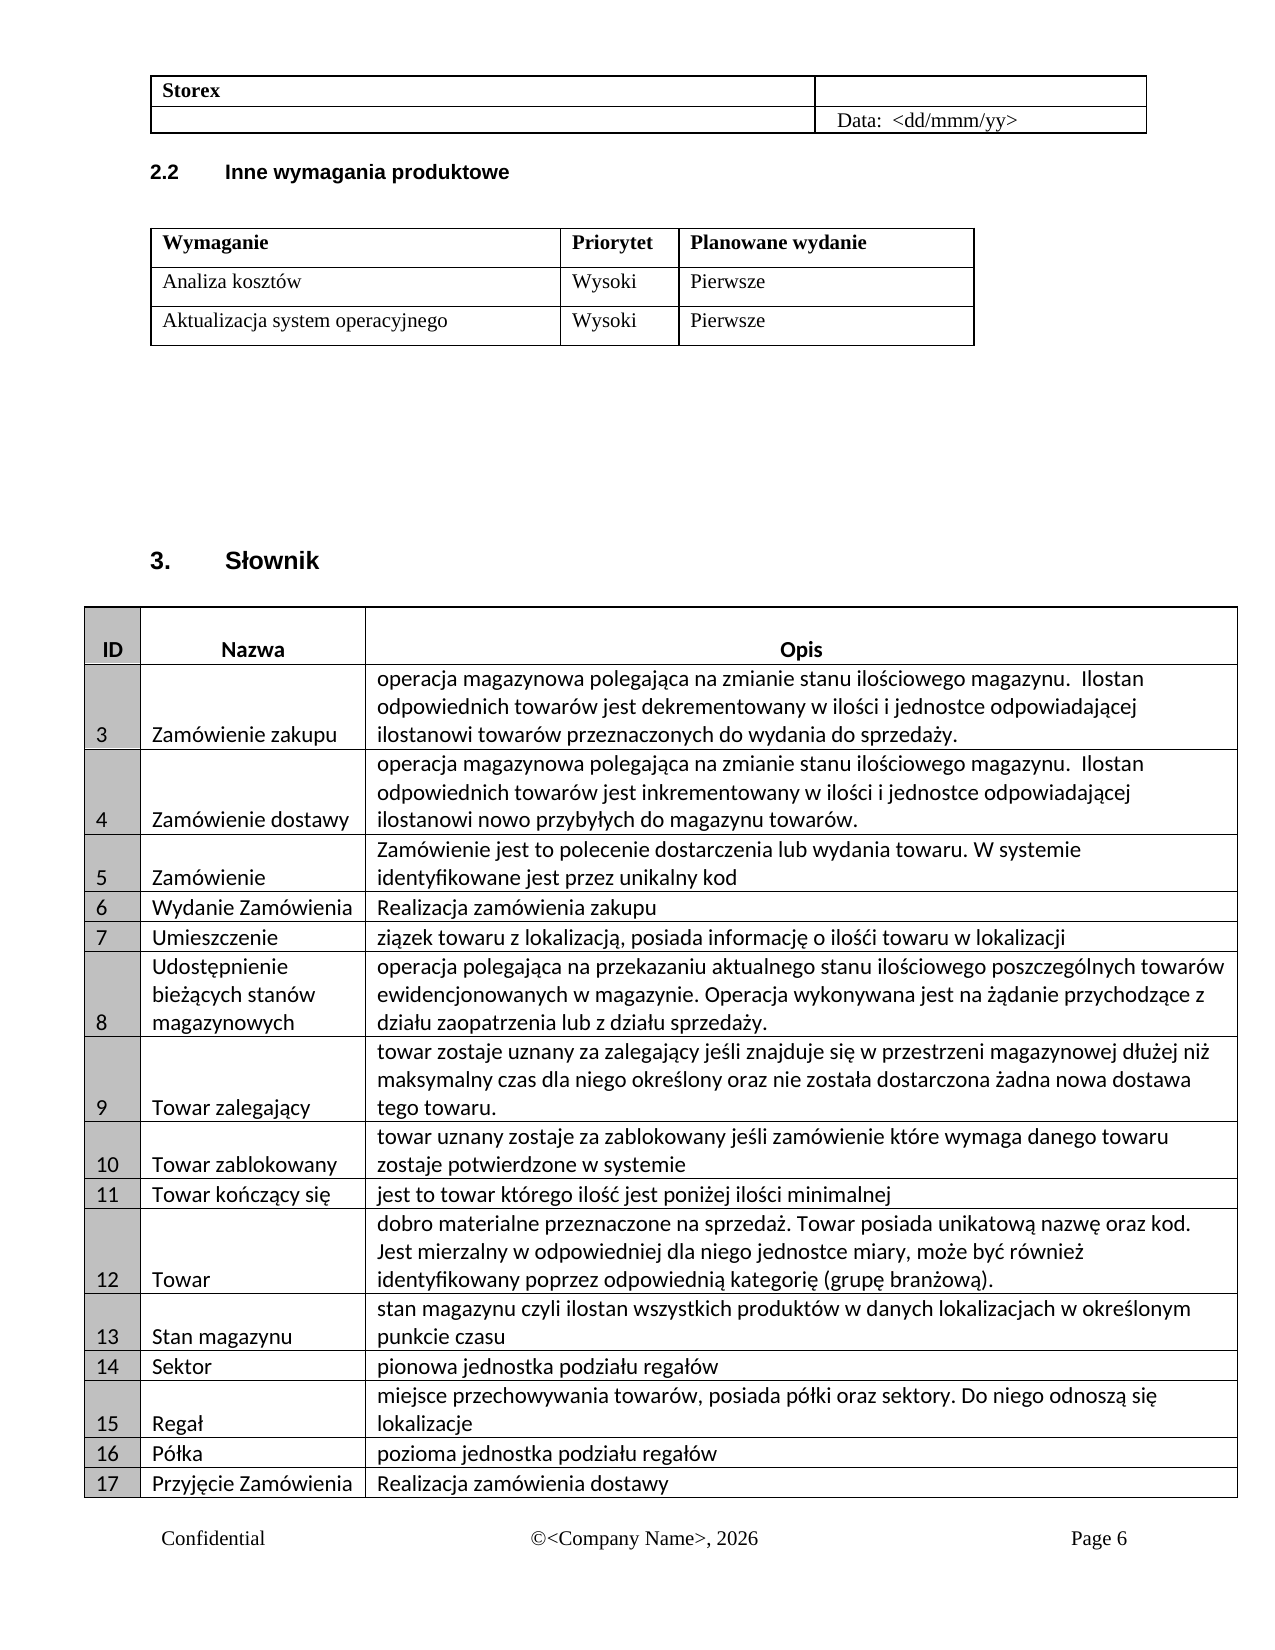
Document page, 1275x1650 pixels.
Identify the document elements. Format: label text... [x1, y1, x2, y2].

subtitle Słownik [150, 546, 1125, 575]
table_cell Aktualizacja system operacyjnego [152, 307, 560, 345]
table_cell Zamówienie dostawy [141, 750, 365, 834]
table_cell Przyjęcie Zamówienia [141, 1468, 365, 1497]
table_cell Regał [141, 1381, 365, 1437]
table_cell operacja magazynowa polegająca na zmianie stanu ilościowego magazynu. Ilostan odpowiednich towarów jest dekrementowany w ilości i jednostce odpowiadającej ilostanowi towarów przeznaczonych do wydania do sprzedaży. [366, 665, 1237, 748]
table_cell 5 [85, 835, 140, 891]
table_cell 14 [85, 1351, 140, 1380]
table_cell Zamówienie zakupu [141, 665, 365, 748]
table_cell pozioma jednostka podziału regałów [366, 1438, 1237, 1467]
table_cell 9 [85, 1037, 140, 1121]
table_cell Umieszczenie [141, 922, 365, 951]
table_cell 11 [85, 1179, 140, 1208]
table_cell 12 [85, 1209, 140, 1293]
table_cell Zamówienie [141, 835, 365, 891]
table_cell Wydanie Zamówienia [141, 892, 365, 921]
table_cell Udostępnienie bieżących stanów magazynowych [141, 952, 365, 1036]
table_header Wymaganie [152, 229, 560, 267]
table_header Priorytet [561, 229, 678, 267]
table_cell operacja polegająca na przekazaniu aktualnego stanu ilościowego poszczególnych towarów ewidencjonowanych w magazynie. Operacja wykonywana jest na żądanie przychodzące z działu zaopatrzenia lub z działu sprzedaży. [366, 952, 1237, 1036]
table_cell Półka [141, 1438, 365, 1467]
table_cell 3 [85, 665, 140, 748]
table_header ID [85, 608, 140, 663]
table_cell stan magazynu czyli ilostan wszystkich produktów w danych lokalizacjach w określonym punkcie czasu [366, 1294, 1237, 1350]
table_cell 4 [85, 750, 140, 834]
table_cell 7 [85, 922, 140, 951]
table_cell towar zostaje uznany za zalegający jeśli znajduje się w przestrzeni magazynowej dłużej niż maksymalny czas dla niego określony oraz nie została dostarczona żadna nowa dostawa tego towaru. [366, 1037, 1237, 1121]
table_cell jest to towar którego ilość jest poniżej ilości minimalnej [366, 1179, 1237, 1208]
table_cell 16 [85, 1438, 140, 1467]
table_cell Wysoki [561, 307, 678, 345]
table_cell 6 [85, 892, 140, 921]
table_cell Pierwsze [680, 268, 973, 306]
table_cell 10 [85, 1122, 140, 1178]
table_cell Towar [141, 1209, 365, 1293]
table_cell Stan magazynu [141, 1294, 365, 1350]
table_header Planowane wydanie [680, 229, 973, 267]
table_cell 17 [85, 1468, 140, 1497]
table_cell operacja magazynowa polegająca na zmianie stanu ilościowego magazynu. Ilostan odpowiednich towarów jest inkrementowany w ilości i jednostce odpowiadającej ilostanowi nowo przybyłych do magazynu towarów. [366, 750, 1237, 834]
table_cell ziązek towaru z lokalizacją, posiada informację o ilośći towaru w lokalizacji [366, 922, 1237, 951]
table_cell Wysoki [561, 268, 678, 306]
table_header Nazwa [141, 608, 365, 663]
table_cell Analiza kosztów [152, 268, 560, 306]
table_cell 8 [85, 952, 140, 1036]
table_cell miejsce przechowywania towarów, posiada półki oraz sektory. Do niego odnoszą się lokalizacje [366, 1381, 1237, 1437]
table_cell Pierwsze [680, 307, 973, 345]
table_cell Zamówienie jest to polecenie dostarczenia lub wydania towaru. W systemie identyfikowane jest przez unikalny kod [366, 835, 1237, 891]
table_cell Sektor [141, 1351, 365, 1380]
table_cell Realizacja zamówienia zakupu [366, 892, 1237, 921]
table_cell 13 [85, 1294, 140, 1350]
table_cell Towar zablokowany [141, 1122, 365, 1178]
table_cell dobro materialne przeznaczone na sprzedaż. Towar posiada unikatową nazwę oraz kod. Jest mierzalny w odpowiedniej dla niego jednostce miary, może być również identyfikowany poprzez odpowiednią kategorię (grupę branżową). [366, 1209, 1237, 1293]
subtitle Inne wymagania produktowe [150, 159, 1125, 184]
table_cell 15 [85, 1381, 140, 1437]
table_cell Realizacja zamówienia dostawy [366, 1468, 1237, 1497]
table_header Opis [366, 608, 1237, 663]
table_cell Towar kończący się [141, 1179, 365, 1208]
table_cell towar uznany zostaje za zablokowany jeśli zamówienie które wymaga danego towaru zostaje potwierdzone w systemie [366, 1122, 1237, 1178]
table_cell pionowa jednostka podziału regałów [366, 1351, 1237, 1380]
table_cell Towar zalegający [141, 1037, 365, 1121]
